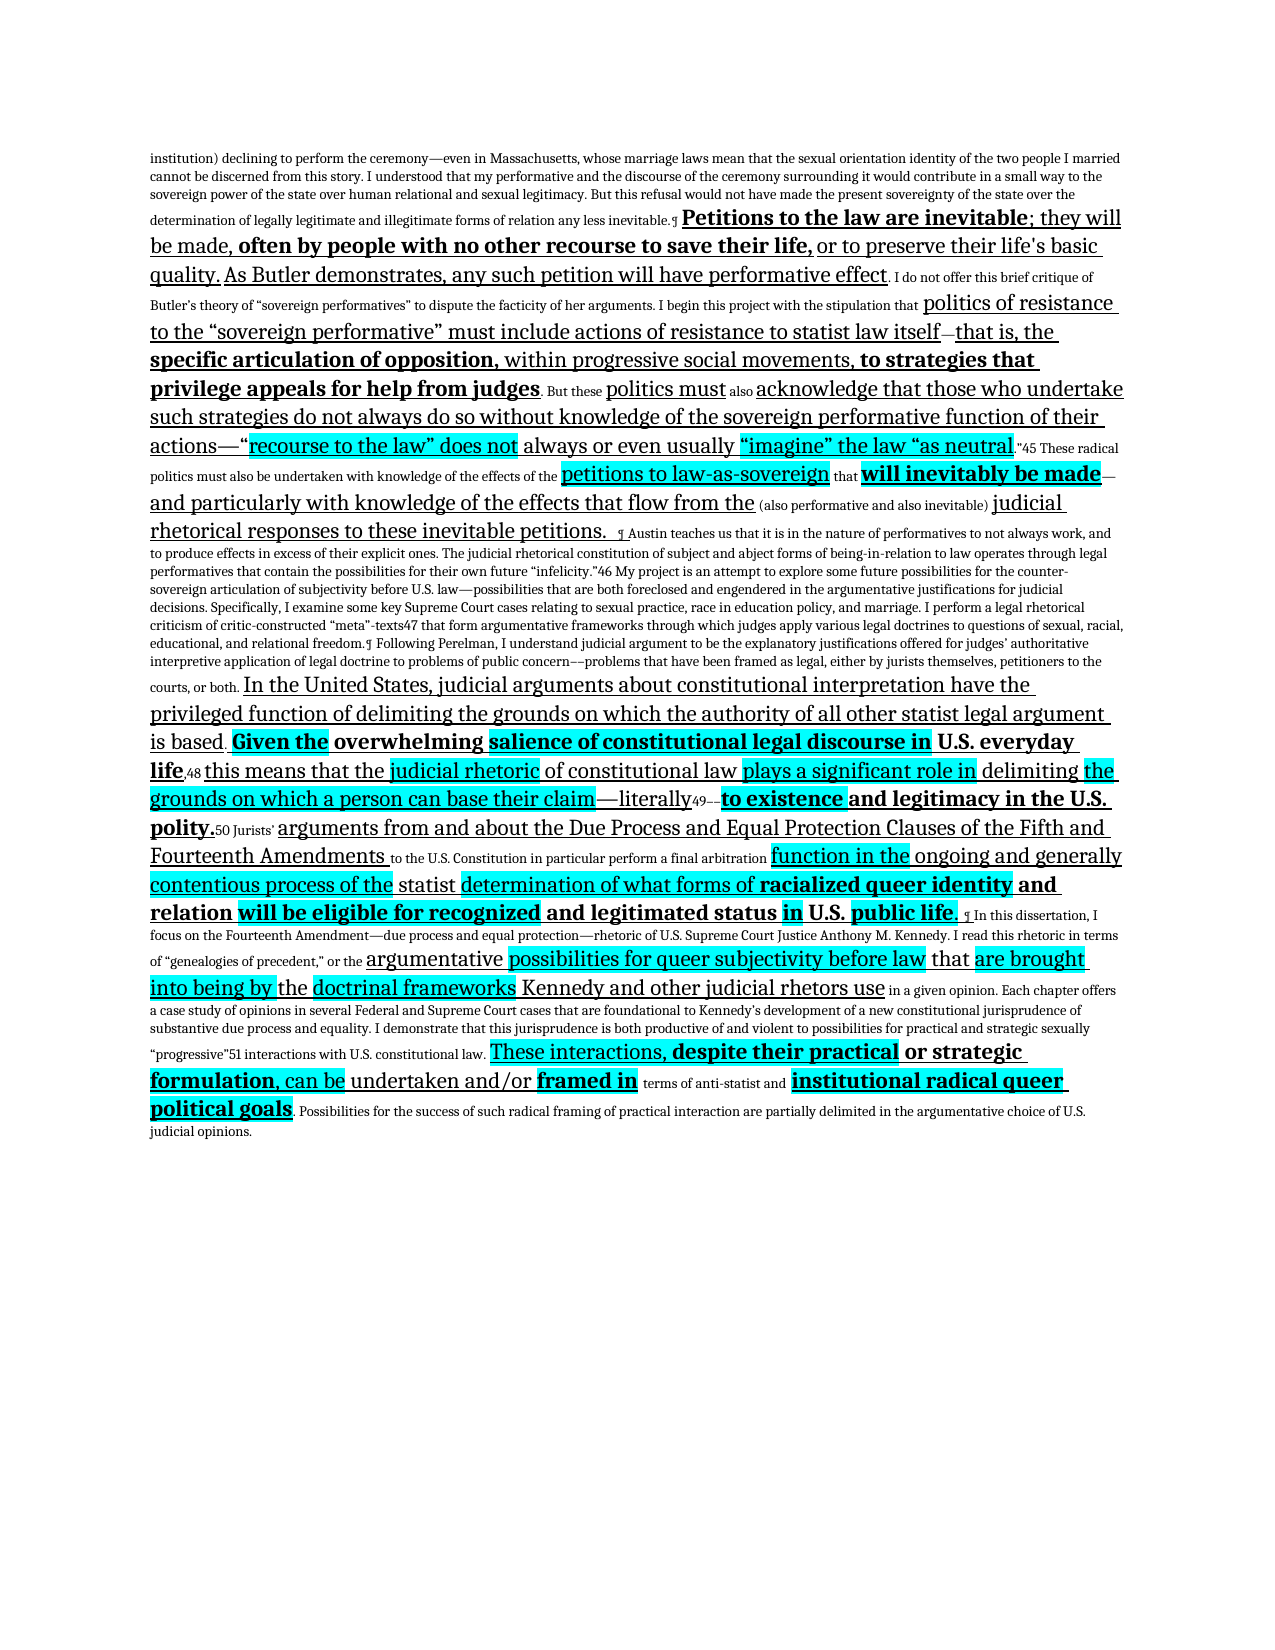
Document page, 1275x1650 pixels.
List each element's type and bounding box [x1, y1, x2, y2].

text [150, 150, 1125, 1140]
